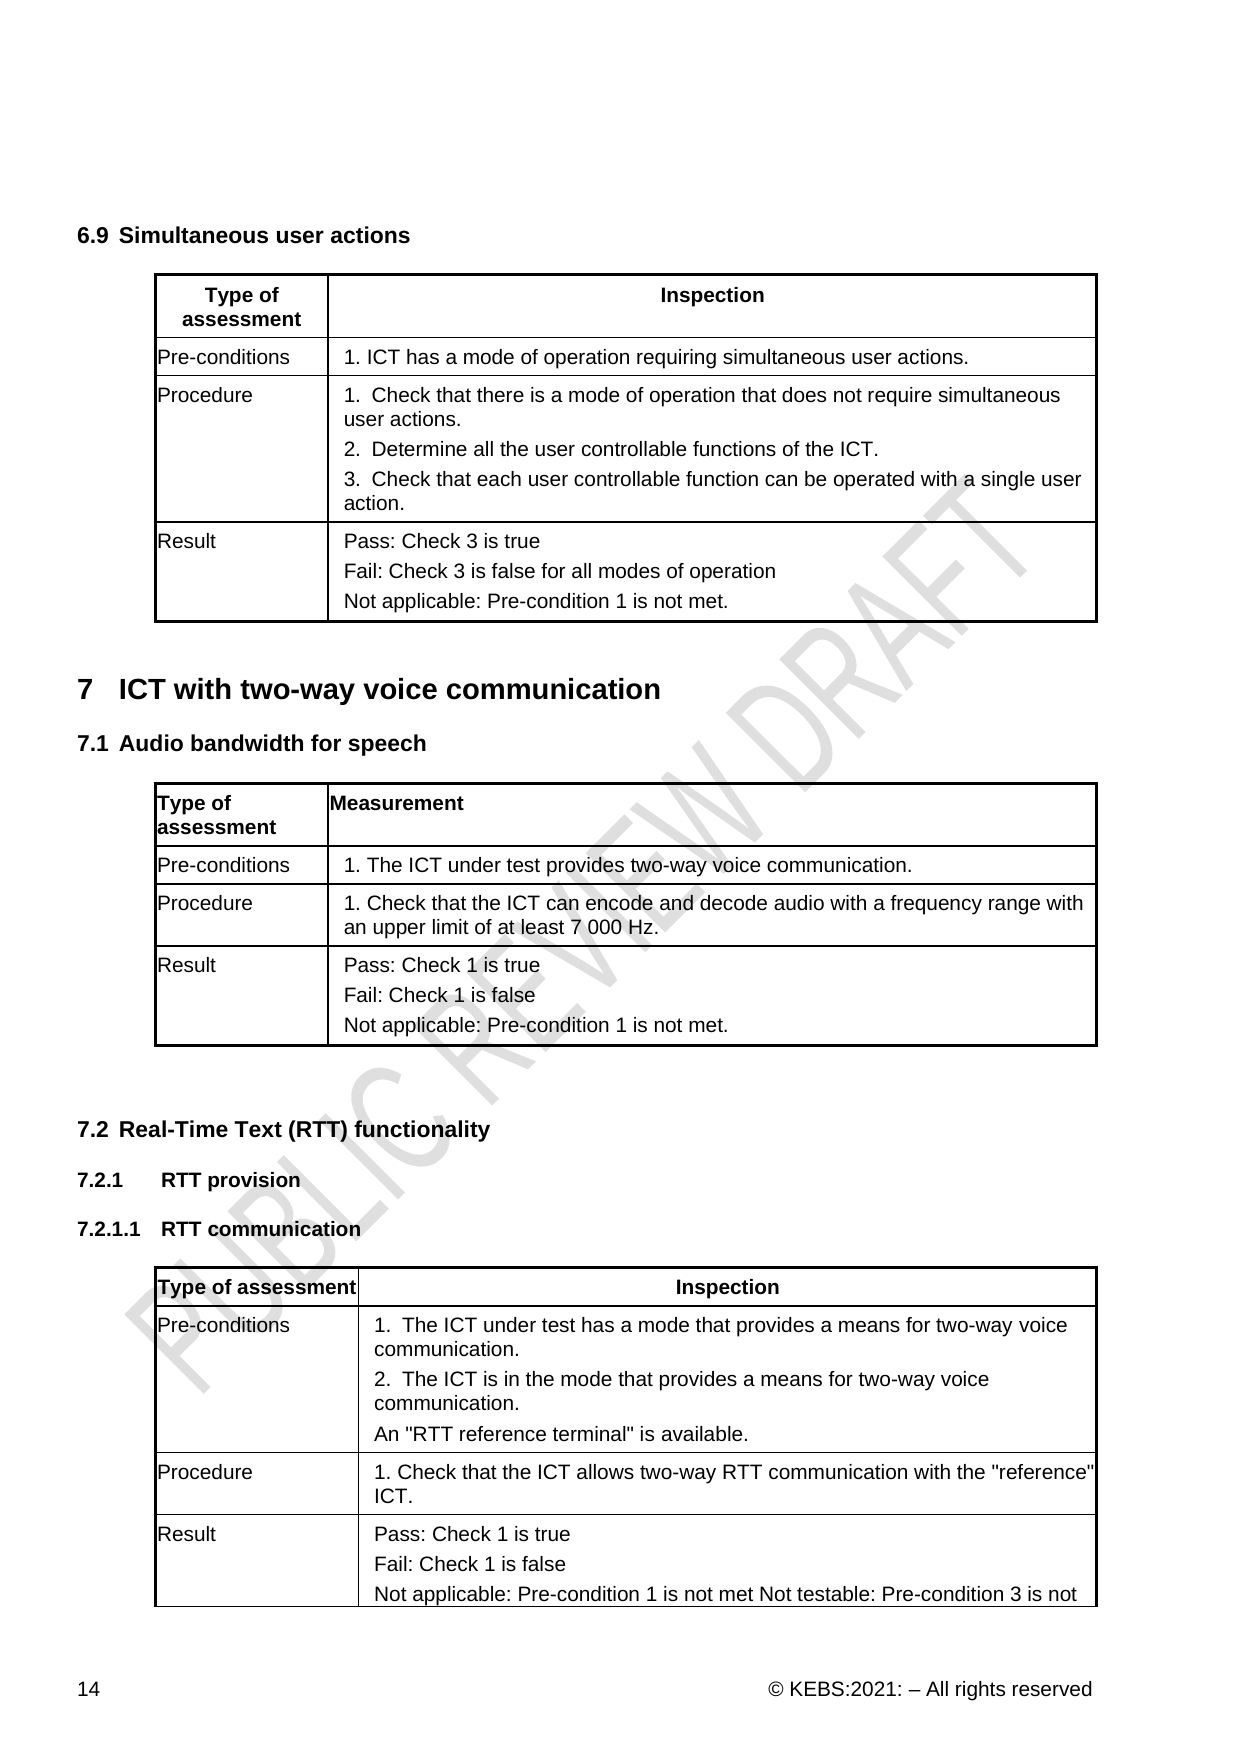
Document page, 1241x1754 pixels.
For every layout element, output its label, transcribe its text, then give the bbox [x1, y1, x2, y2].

table_cell Pass: Check 3 is true Fail: Check 3 is false for all modes of operation Not applicable: Pre-condition 1 is not met. [329, 523, 1095, 619]
table_cell Pre-conditions [157, 847, 327, 883]
text 7.2.1 RTT provision [77, 1168, 1092, 1192]
table_cell 1. Check that the ICT allows two-way RTT communication with the "reference" ICT. [359, 1453, 1095, 1514]
table_header Type of assessment [157, 276, 327, 337]
table_cell Pass: Check 1 is true Fail: Check 1 is false Not applicable: Pre-condition 1 is not met Not testable: Pre-condition 3 is not met [359, 1515, 1095, 1606]
table_cell 1. The ICT under test provides two-way voice communication. [329, 847, 1095, 883]
table_header Type of assessment [157, 785, 327, 845]
table_cell 1. Check that there is a mode of operation that does not require simultaneous user actions. 2. Determine all the user controllable functions of the ICT. 3. Check that each user controllable function can be operated with a single user action. [329, 376, 1095, 521]
table_header Type of assessment [157, 1269, 358, 1305]
table_cell Procedure [157, 376, 327, 521]
table_header Inspection [329, 276, 1095, 337]
table_cell Procedure [157, 1453, 358, 1514]
text 7.2.1.1 RTT communication [77, 1217, 1092, 1241]
text 7.1 Audio bandwidth for speech [77, 730, 1092, 757]
table_cell Pre-conditions [157, 1307, 358, 1452]
text 7 ICT with two-way voice communication [77, 672, 1092, 705]
table_cell 1. The ICT under test has a mode that provides a means for two-way voice communication. 2. The ICT is in the mode that provides a means for two-way voice communication. An "RTT reference terminal" is available. [359, 1307, 1095, 1452]
table_cell Result [157, 1515, 358, 1606]
table_header Measurement [329, 785, 1095, 845]
table_cell Result [157, 523, 327, 619]
table_cell 1. ICT has a mode of operation requiring simultaneous user actions. [329, 338, 1095, 375]
text 7.2 Real-Time Text (RTT) functionality [77, 1116, 1092, 1143]
table_cell 1. Check that the ICT can encode and decode audio with a frequency range with an upper limit of at least 7 000 Hz. [329, 885, 1095, 945]
table_cell Pass: Check 1 is true Fail: Check 1 is false Not applicable: Pre-condition 1 is not met. [329, 947, 1095, 1043]
table_cell Result [157, 947, 327, 1043]
table_header Inspection [359, 1269, 1095, 1305]
table_cell Procedure [157, 885, 327, 945]
table_cell Pre-conditions [157, 338, 327, 375]
text 6.9 Simultaneous user actions [77, 222, 1092, 248]
